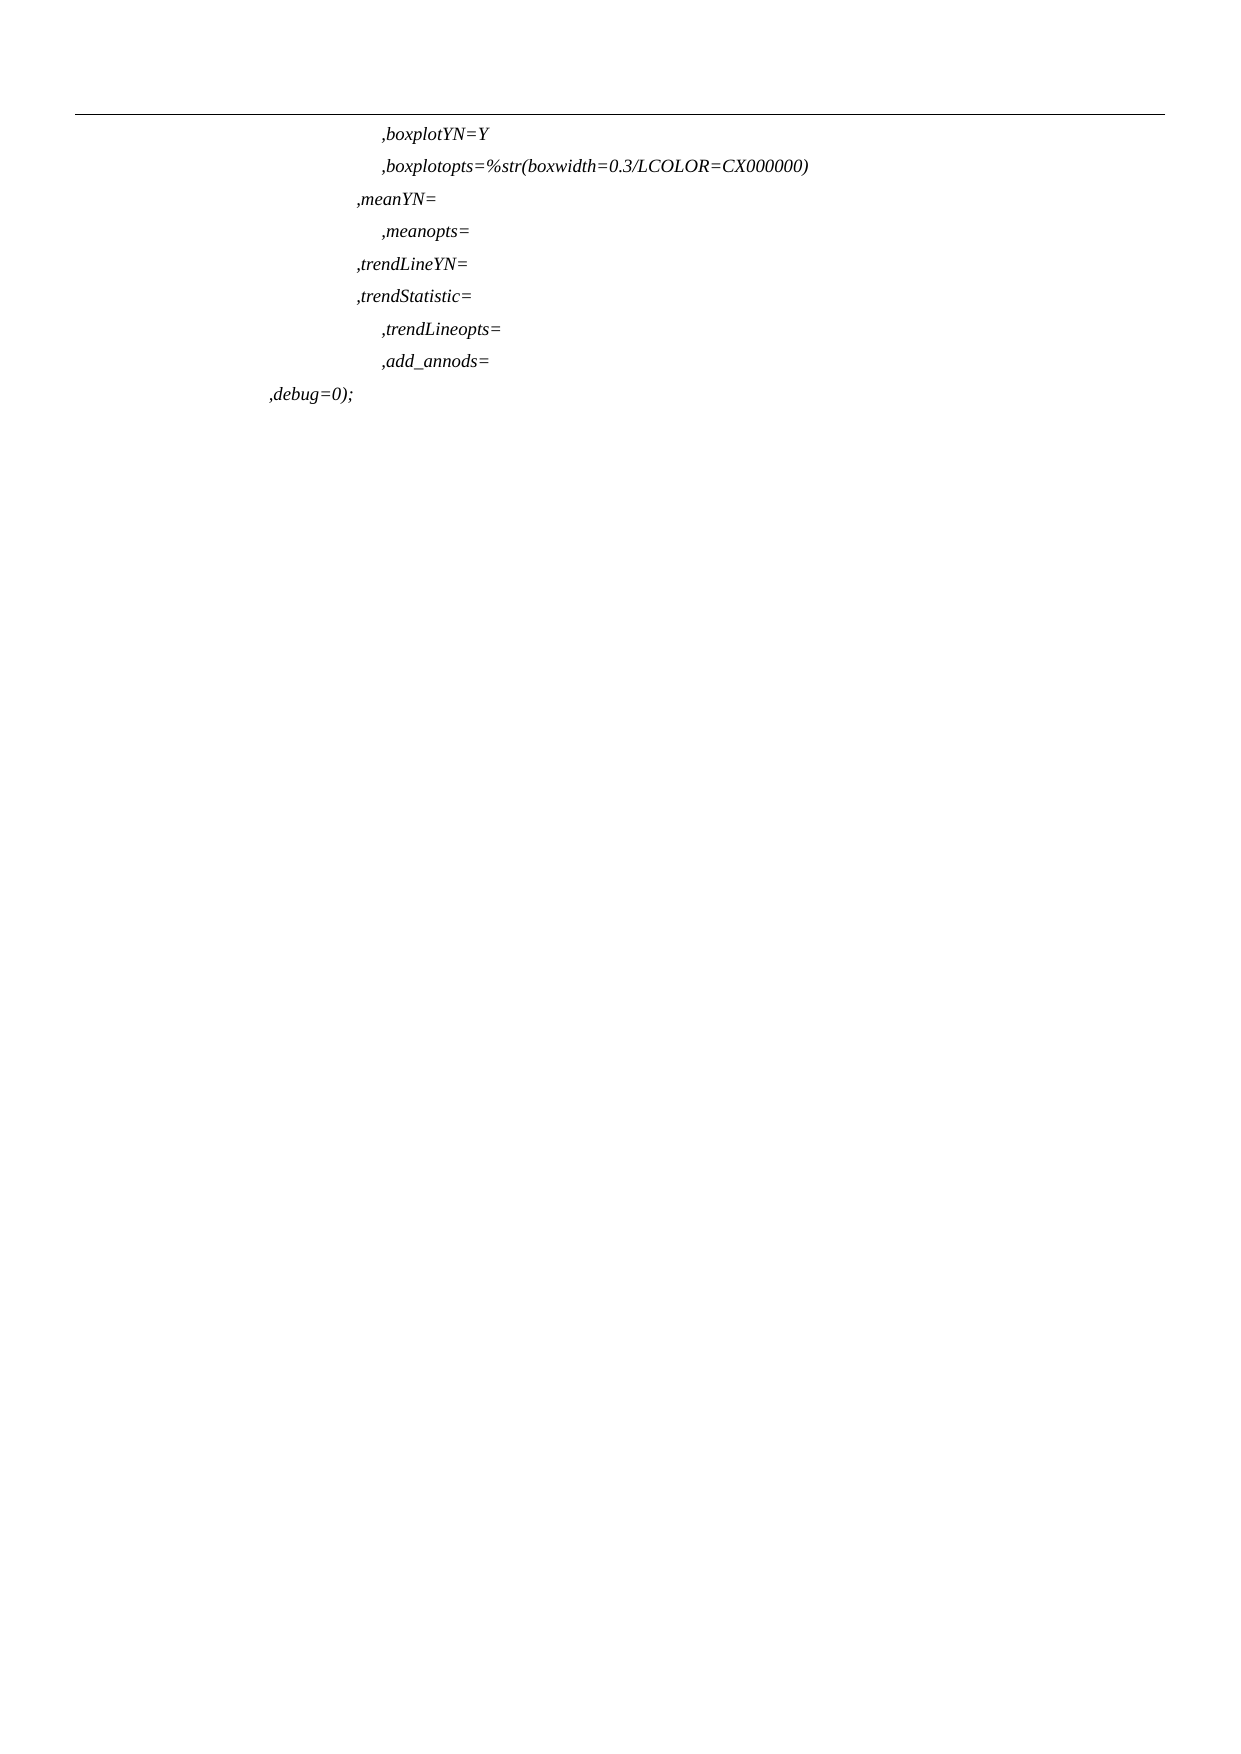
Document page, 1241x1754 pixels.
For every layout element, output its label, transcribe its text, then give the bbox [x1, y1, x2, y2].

text ,boxplotopts=%str(boxwidth=0.3/LCOLOR=CX000000) [121, 149, 1165, 182]
text ,trendLineYN= [121, 247, 1165, 279]
text ,add_annods= [121, 344, 1165, 377]
text ,meanopts= [121, 214, 1165, 247]
text ,debug=0); [75, 377, 1165, 409]
text ,trendLineopts= [121, 312, 1165, 344]
text ,trendStatistic= [121, 279, 1165, 312]
text ,boxplotYN=Y [121, 117, 1165, 149]
text ,meanYN= [121, 182, 1165, 214]
